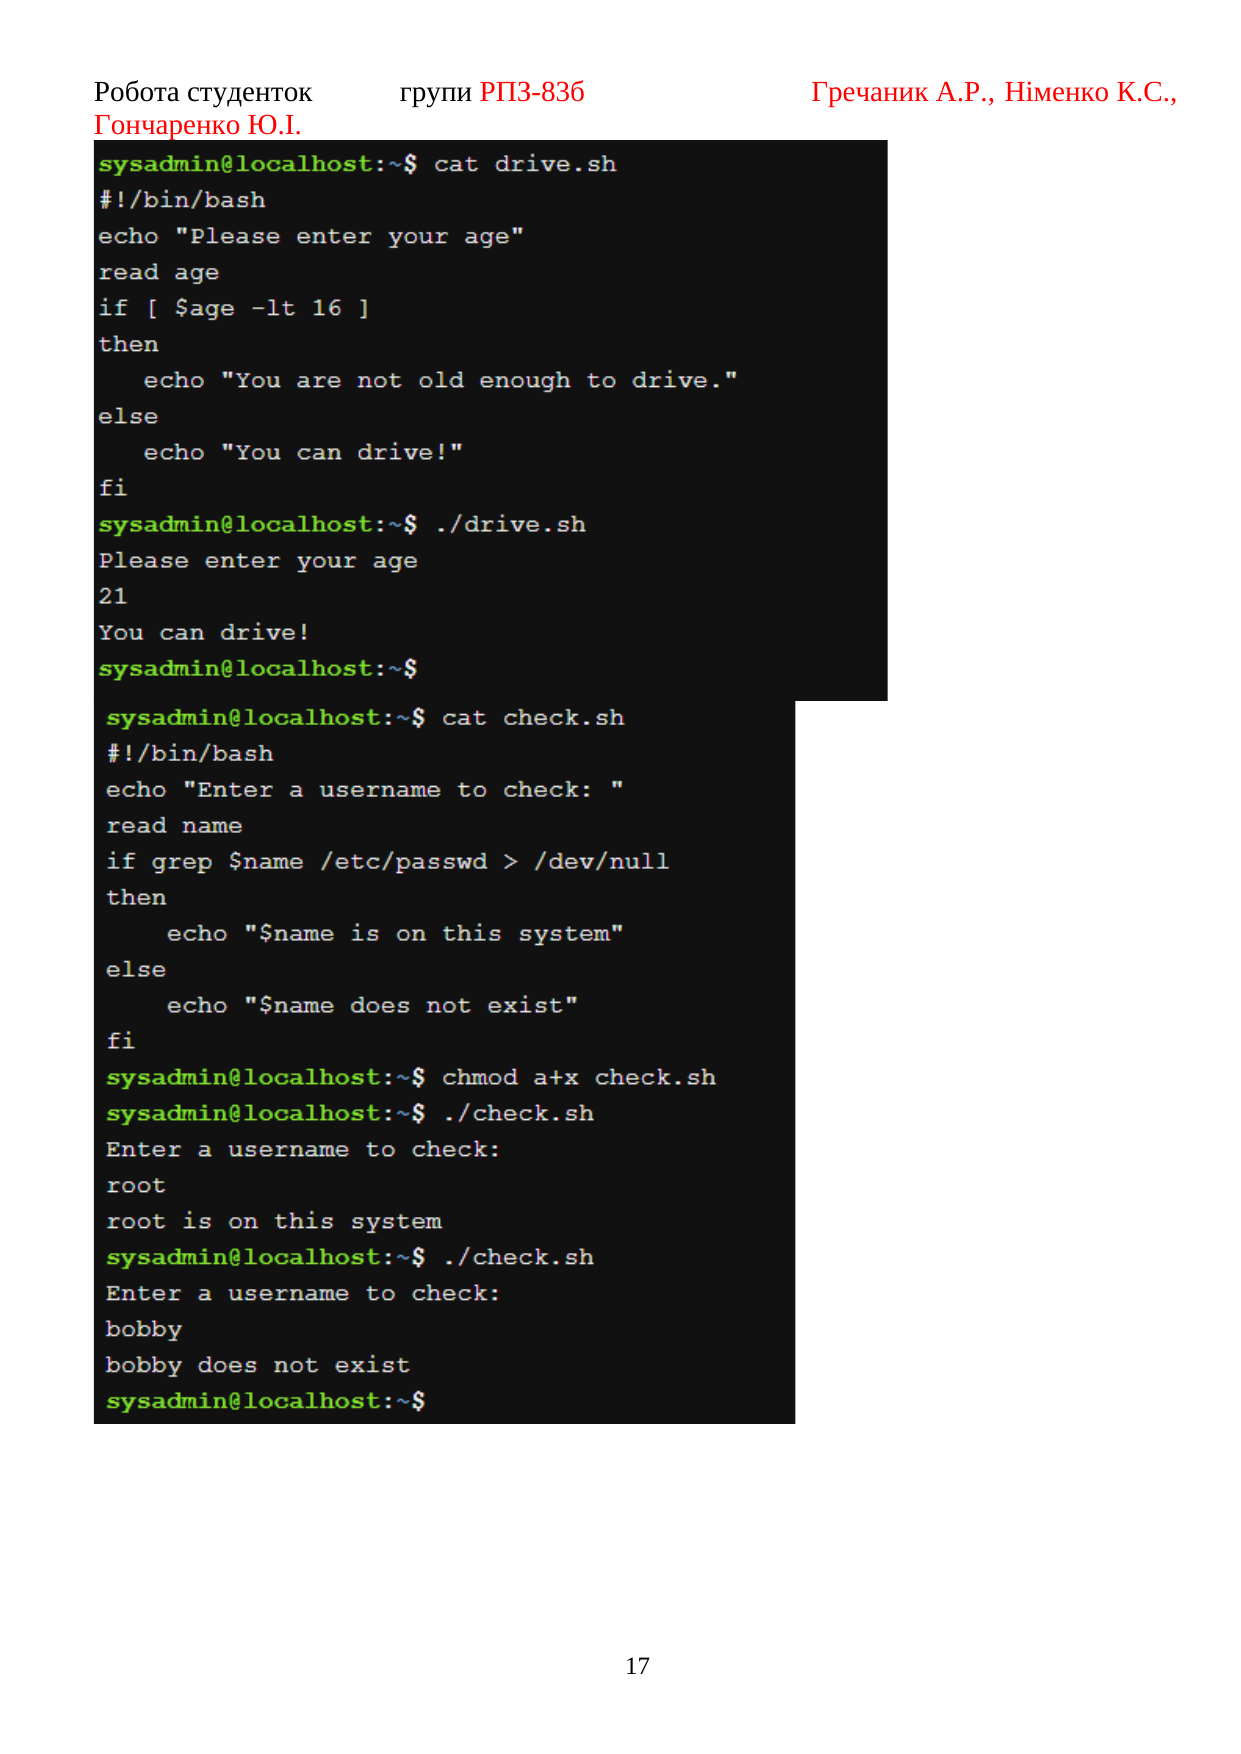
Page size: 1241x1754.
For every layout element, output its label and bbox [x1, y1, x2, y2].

picture [93, 140, 888, 1424]
